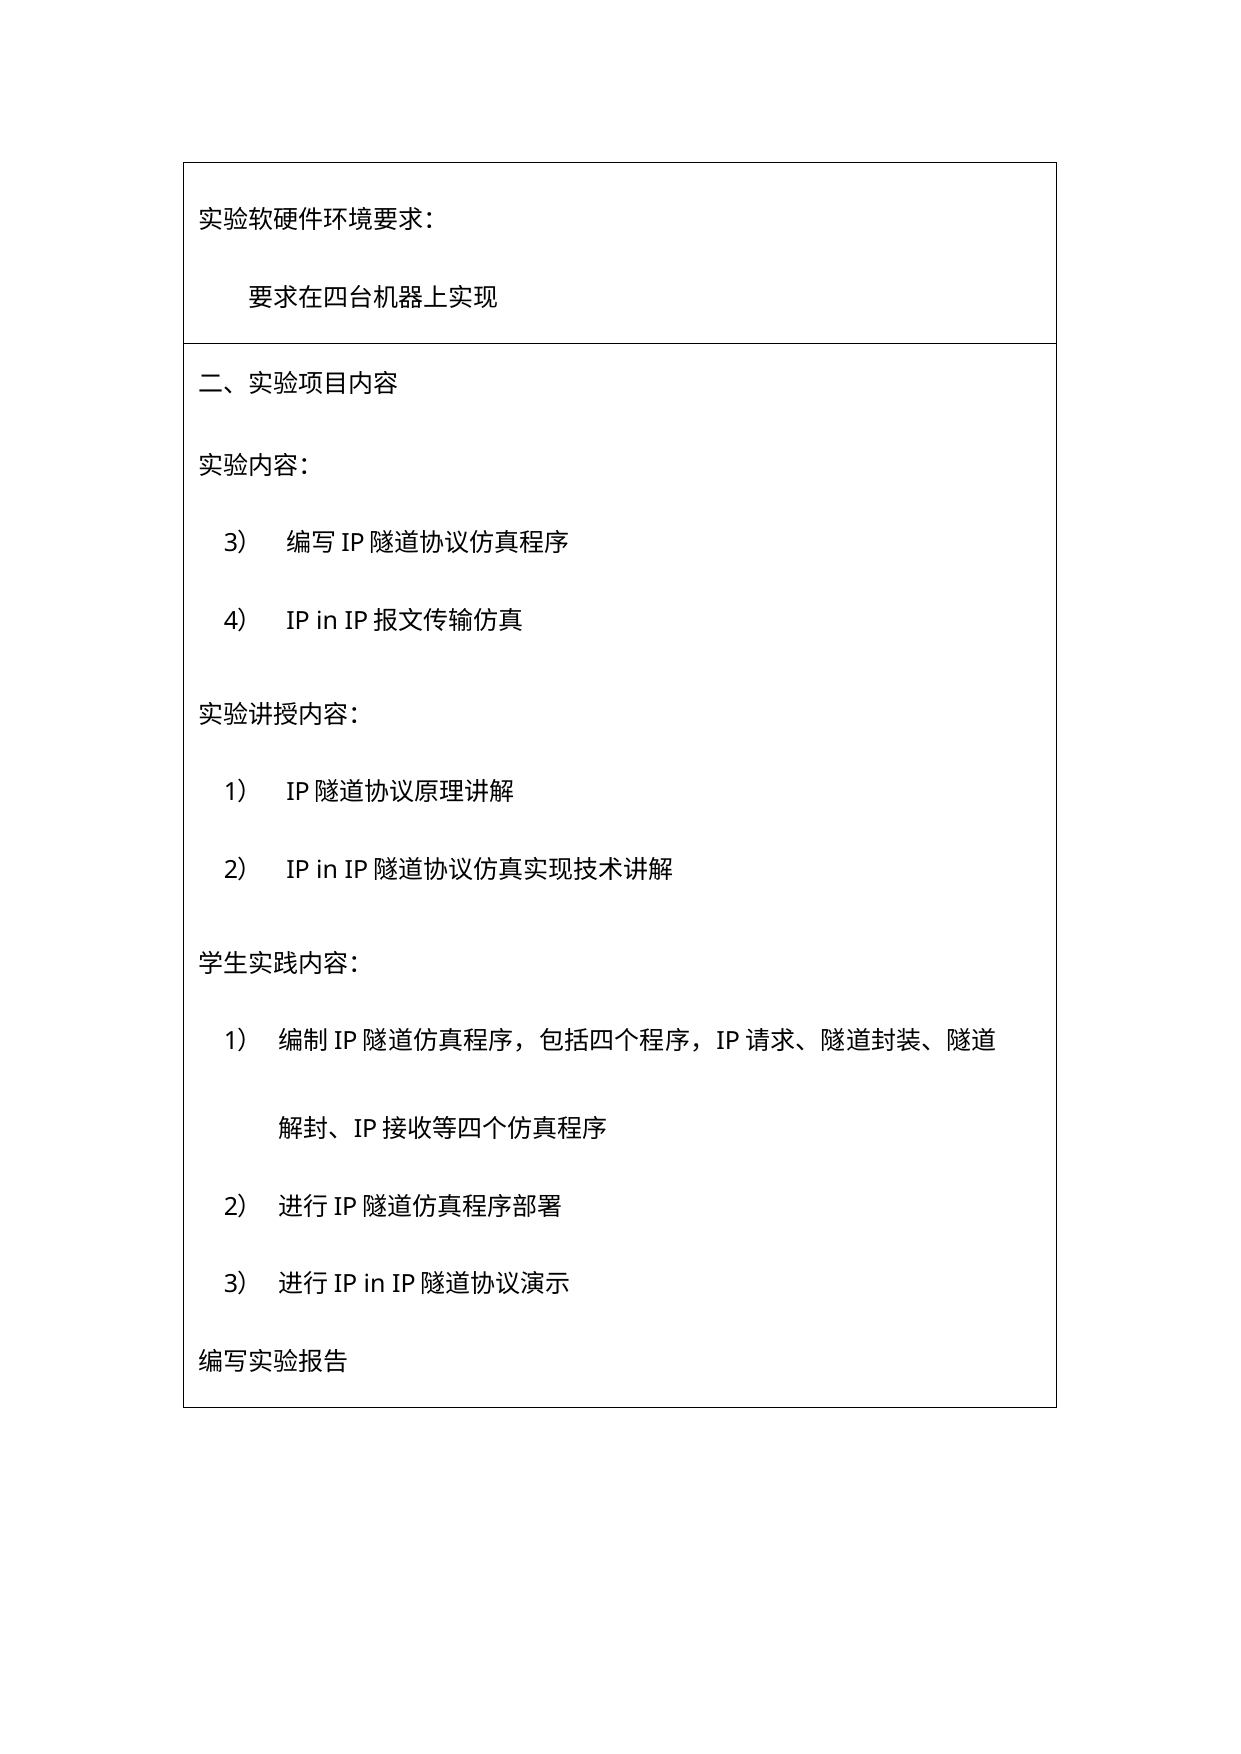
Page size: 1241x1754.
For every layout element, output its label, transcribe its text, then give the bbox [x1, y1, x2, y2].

table_cell 二、实验项目内容 实验内容： 编写IP隧道协议仿真程序 IP in IP报文传输仿真 实验讲授内容： IP隧道协议原理讲解 IP in IP隧道协议仿真实现技术讲解 学生实践内容： 编制IP隧道仿真程序，包括四个程序，IP请求、隧道封装、隧道解封、IP接收等四个仿真程序 进行IP隧道仿真程序部署 进行IP in IP隧道协议演示 编写实验报告 [184, 344, 1056, 1407]
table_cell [184, 163, 1056, 342]
